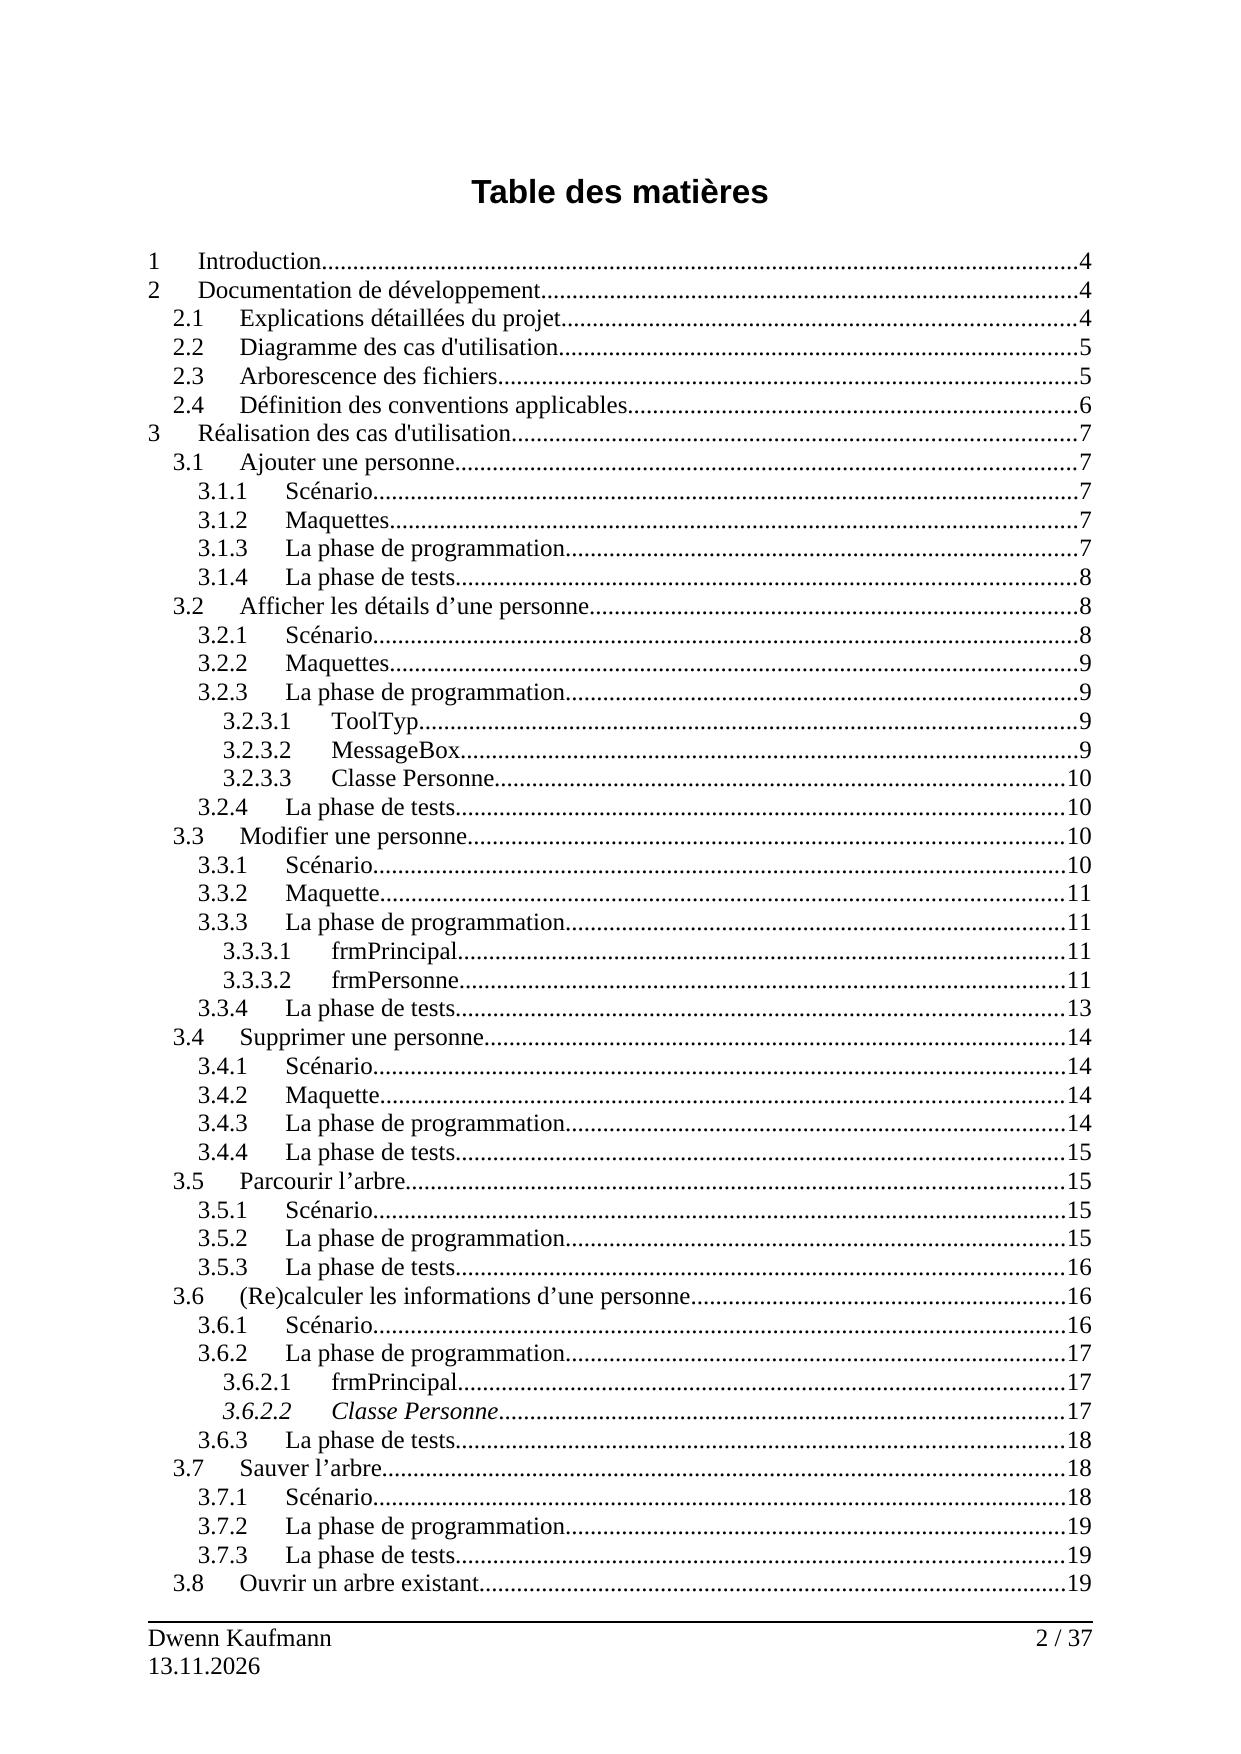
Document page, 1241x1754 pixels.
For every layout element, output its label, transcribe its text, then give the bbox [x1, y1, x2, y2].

text 3.1.4 La phase de tests 8 [198, 562, 1093, 591]
text 2.1 Explications détaillées du projet 4 [173, 303, 1093, 332]
text 3.3.3 La phase de programmation 11 [198, 907, 1093, 936]
text 3.2.1 Scénario 8 [198, 620, 1093, 648]
text 3.6.2 La phase de programmation 17 [198, 1338, 1093, 1367]
text 3.6.3 La phase de tests 18 [198, 1425, 1093, 1453]
text 2.2 Diagramme des cas d'utilisation 5 [173, 332, 1093, 361]
text 3.7.3 La phase de tests 19 [198, 1540, 1093, 1568]
text 3.2.2 Maquettes 9 [198, 648, 1093, 677]
title Table des matières [148, 173, 1093, 211]
text 3.6.2.1 frmPrincipal 17 [223, 1367, 1093, 1396]
text 3.2.4 La phase de tests 10 [198, 792, 1093, 821]
text 3.2.3.3 Classe Personne 10 [223, 763, 1093, 792]
text 3.5.1 Scénario 15 [198, 1195, 1093, 1223]
text 3.4.3 La phase de programmation 14 [198, 1108, 1093, 1137]
text 3.4.1 Scénario 14 [198, 1051, 1093, 1080]
text 2 Documentation de développement 4 [148, 275, 1093, 303]
text 3.6.2.2 Classe Personne 17 [223, 1396, 1093, 1425]
text 3.5 Parcourir l’arbre 15 [173, 1166, 1093, 1195]
text 3.2.3.2 MessageBox 9 [223, 735, 1093, 763]
text 3.4.4 La phase de tests 15 [198, 1137, 1093, 1166]
text 3.7.2 La phase de programmation 19 [198, 1511, 1093, 1540]
text 3.3.4 La phase de tests 13 [198, 993, 1093, 1022]
text 3.1.2 Maquettes 7 [198, 505, 1093, 533]
text 3.3.3.2 frmPersonne 11 [223, 965, 1093, 993]
text 3 Réalisation des cas d'utilisation 7 [148, 418, 1093, 447]
text 3.2.3 La phase de programmation 9 [198, 677, 1093, 706]
text 3.3.1 Scénario 10 [198, 850, 1093, 878]
text 3.7.1 Scénario 18 [198, 1482, 1093, 1511]
text 3.6.1 Scénario 16 [198, 1310, 1093, 1338]
text 3.5.2 La phase de programmation 15 [198, 1223, 1093, 1252]
text 3.3 Modifier une personne 10 [173, 821, 1093, 850]
text 3.1.3 La phase de programmation 7 [198, 533, 1093, 562]
text 3.4.2 Maquette 14 [198, 1080, 1093, 1108]
text 3.8 Ouvrir un arbre existant 19 [173, 1568, 1093, 1597]
text 3.6 (Re)calculer les informations d’une personne 16 [173, 1281, 1093, 1310]
text 3.7 Sauver l’arbre 18 [173, 1453, 1093, 1482]
text 2.3 Arborescence des fichiers 5 [173, 361, 1093, 390]
text 2.4 Définition des conventions applicables 6 [173, 390, 1093, 418]
text 3.4 Supprimer une personne 14 [173, 1022, 1093, 1051]
text 3.3.2 Maquette 11 [198, 878, 1093, 907]
text 3.2 Afficher les détails d’une personne 8 [173, 591, 1093, 620]
text 3.1.1 Scénario 7 [198, 476, 1093, 505]
text 3.2.3.1 ToolTyp 9 [223, 706, 1093, 735]
text 1 Introduction 4 [148, 246, 1093, 275]
text 3.5.3 La phase de tests 16 [198, 1252, 1093, 1281]
text 3.3.3.1 frmPrincipal 11 [223, 936, 1093, 965]
text 3.1 Ajouter une personne 7 [173, 447, 1093, 476]
